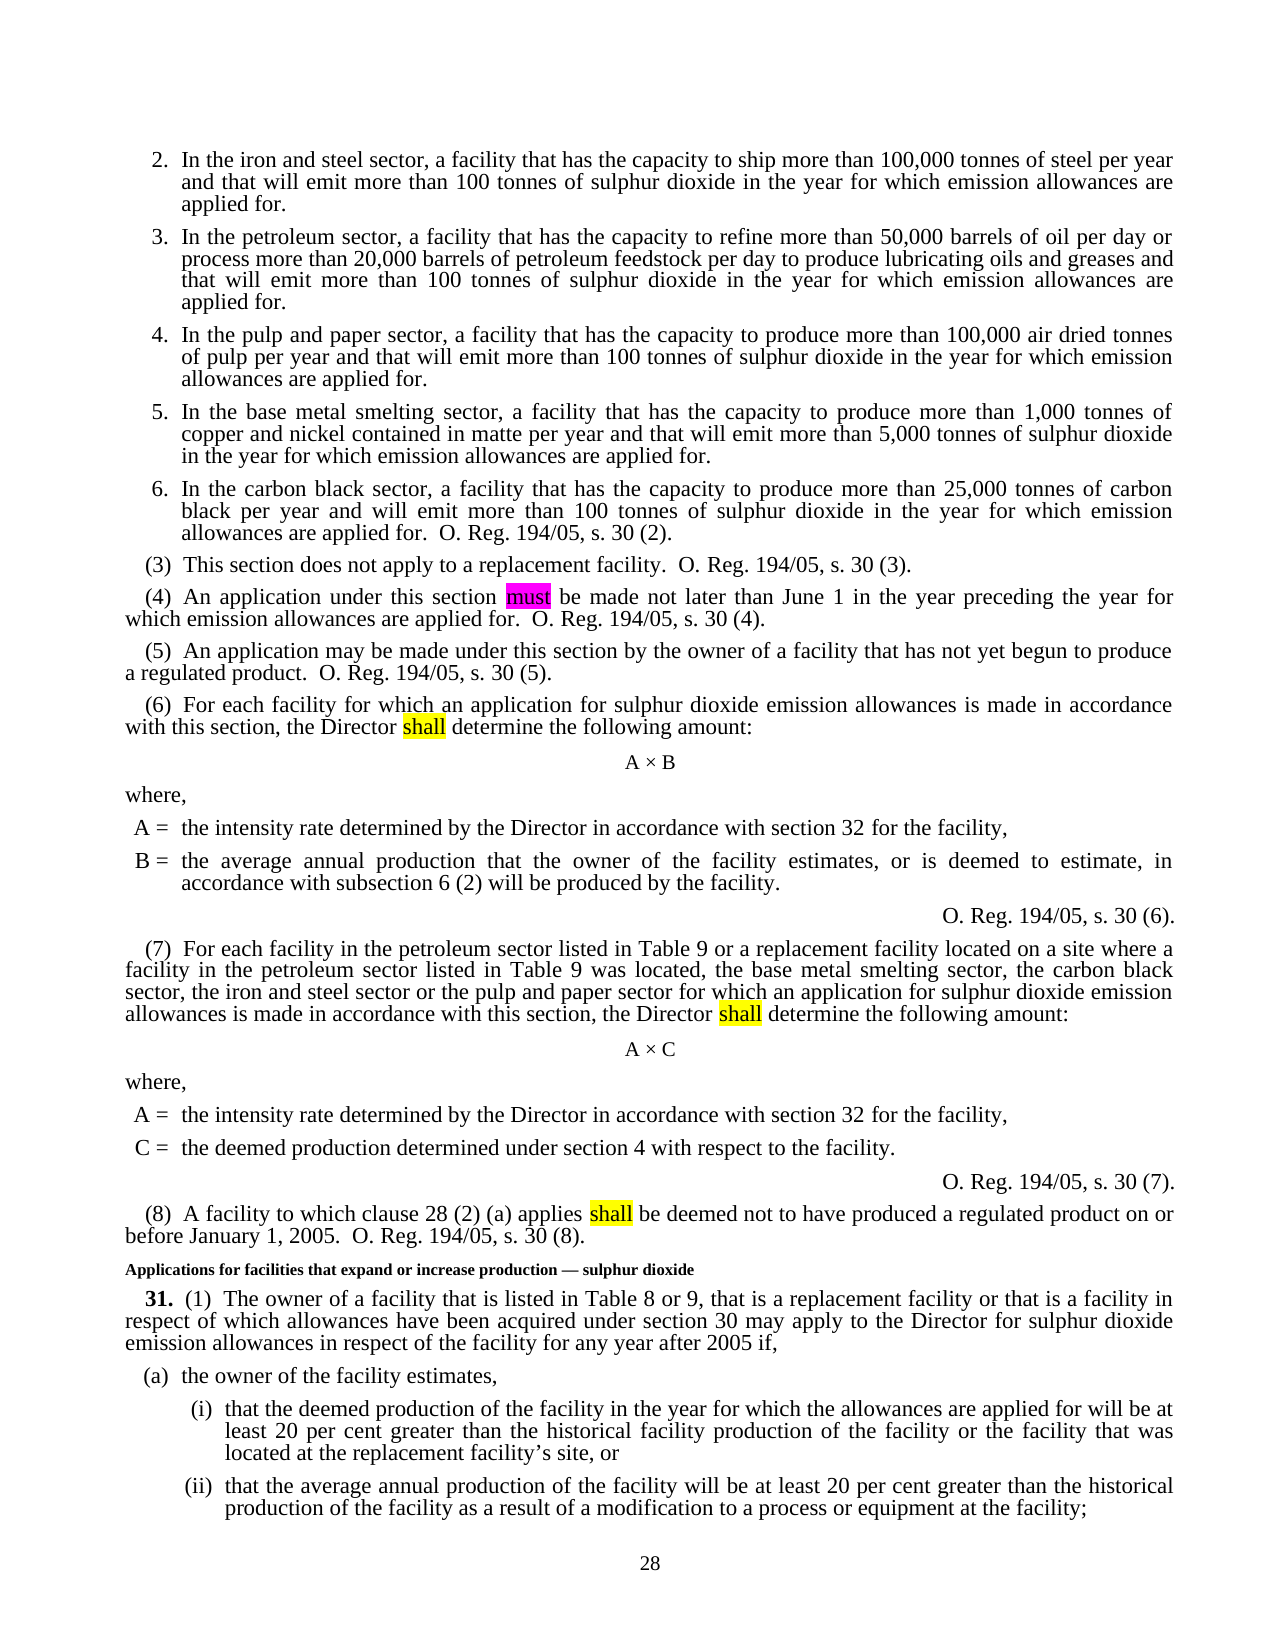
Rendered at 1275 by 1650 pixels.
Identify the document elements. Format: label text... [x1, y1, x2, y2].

text (7) For each facility in the petroleum sector listed in Table 9 or a replacement facility located on a site where a facility in the petroleum sector listed in Table 9 was located, the base metal smelting sector, the carbon black sector, the iron and steel sector or the pulp and paper sector for which an application for sulphur dioxide emission allowances is made in accordance with this section, the Director shall determine the following amount: [125, 939, 1175, 1026]
text Applications for facilities that expand or increase production — sulphur dioxide [125, 1260, 1175, 1279]
text 3. In the petroleum sector, a facility that has the capacity to refine more than 50,000 barrels of oil per day or process more than 20,000 barrels of petroleum feedstock per day to produce lubricating oils and greases and that will emit more than 100 tonnes of sulphur dioxide in the year for which emission allowances are applied for. [125, 227, 1175, 314]
text O. Reg. 194/05, s. 30 (6). [125, 906, 1175, 928]
text A = the intensity rate determined by the Director in accordance with section 32 for the facility, [125, 1105, 1175, 1127]
text where, [125, 1072, 1175, 1093]
text (6) For each facility for which an application for sulphur dioxide emission allowances is made in accordance with this section, the Director shall determine the following amount: [125, 695, 1175, 739]
text 6. In the carbon black sector, a facility that has the capacity to produce more than 25,000 tonnes of carbon black per year and will emit more than 100 tonnes of sulphur dioxide in the year for which emission allowances are applied for. O. Reg. 194/05, s. 30 (2). [125, 479, 1175, 544]
text O. Reg. 194/05, s. 30 (7). [125, 1172, 1175, 1193]
text (5) An application may be made under this section by the owner of a facility that has not yet begun to produce a regulated product. O. Reg. 194/05, s. 30 (5). [125, 641, 1175, 685]
text A × B [125, 750, 1175, 774]
text 2. In the iron and steel sector, a facility that has the capacity to ship more than 100,000 tonnes of steel per year and that will emit more than 100 tonnes of sulphur dioxide in the year for which emission allowances are applied for. [125, 150, 1175, 215]
text A × C [125, 1037, 1175, 1061]
text (8) A facility to which clause 28 (2) (a) applies shall be deemed not to have produced a regulated product on or before January 1, 2005. O. Reg. 194/05, s. 30 (8). [125, 1204, 1175, 1247]
text C = the deemed production determined under section 4 with respect to the facility. [125, 1138, 1175, 1160]
text 31. (1) The owner of a facility that is listed in Table 8 or 9, that is a replacement facility or that is a facility in respect of which allowances have been acquired under section 30 may apply to the Director for sulphur dioxide emission allowances in respect of the facility for any year after 2005 if, [125, 1289, 1175, 1354]
text 4. In the pulp and paper sector, a facility that has the capacity to produce more than 100,000 air dried tonnes of pulp per year and that will emit more than 100 tonnes of sulphur dioxide in the year for which emission allowances are applied for. [125, 326, 1175, 391]
text 5. In the base metal smelting sector, a facility that has the capacity to produce more than 1,000 tonnes of copper and nickel contained in matte per year and that will emit more than 5,000 tonnes of sulphur dioxide in the year for which emission allowances are applied for. [125, 402, 1175, 468]
text A = the intensity rate determined by the Director in accordance with section 32 for the facility, [125, 818, 1175, 840]
text (4) An application under this section must be made not later than June 1 in the year preceding the year for which emission allowances are applied for. O. Reg. 194/05, s. 30 (4). [125, 587, 1175, 631]
text (3) This section does not apply to a replacement facility. O. Reg. 194/05, s. 30 (3). [125, 555, 1175, 577]
text (a) the owner of the facility estimates, [125, 1366, 1175, 1388]
text where, [125, 785, 1175, 806]
text B = the average annual production that the owner of the facility estimates, or is deemed to estimate, in accordance with subsection 6 (2) will be produced by the facility. [125, 851, 1175, 895]
text (i) that the deemed production of the facility in the year for which the allowances are applied for will be at least 20 per cent greater than the historical facility production of the facility or the facility that was located at the replacement facility’s site, or [125, 1399, 1175, 1465]
text (ii) that the average annual production of the facility will be at least 20 per cent greater than the historical production of the facility as a result of a modification to a process or equipment at the facility; [125, 1476, 1175, 1520]
